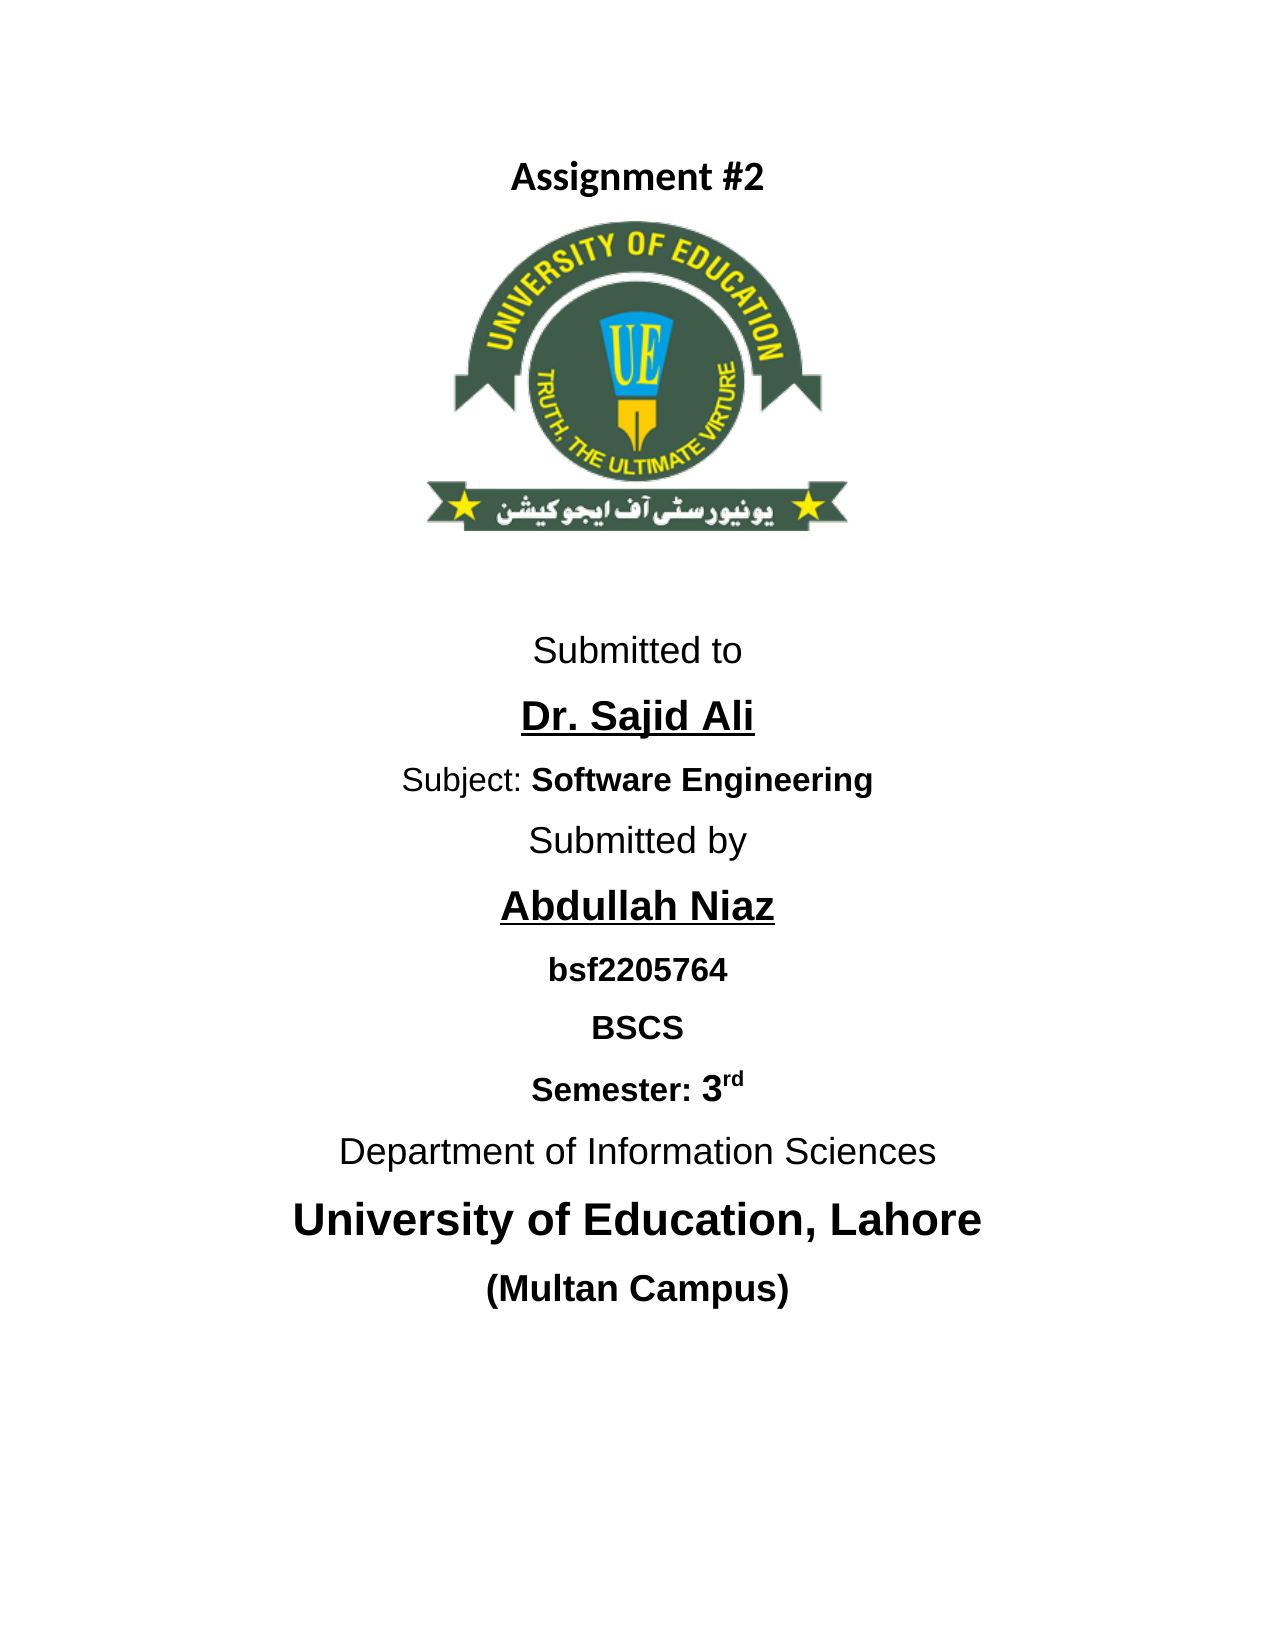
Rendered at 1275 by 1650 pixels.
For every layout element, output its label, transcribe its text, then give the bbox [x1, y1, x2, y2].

text Subject: Software Engineering [150, 760, 1125, 798]
text Submitted by [150, 818, 1125, 861]
text Assignment #2 [150, 150, 1125, 201]
text Semester: 3rd [150, 1066, 1125, 1109]
text bsf2205764 [150, 950, 1125, 988]
picture [426, 221, 849, 531]
text Submitted to [150, 628, 1125, 672]
text Abdullah Niaz [150, 881, 1125, 929]
text BSCS [150, 1008, 1125, 1046]
text (Multan Campus) [150, 1266, 1125, 1309]
text University of Education, Lahore [150, 1192, 1125, 1245]
text Dr. Sajid Ali [150, 692, 1125, 740]
text Department of Information Sciences [150, 1129, 1125, 1172]
